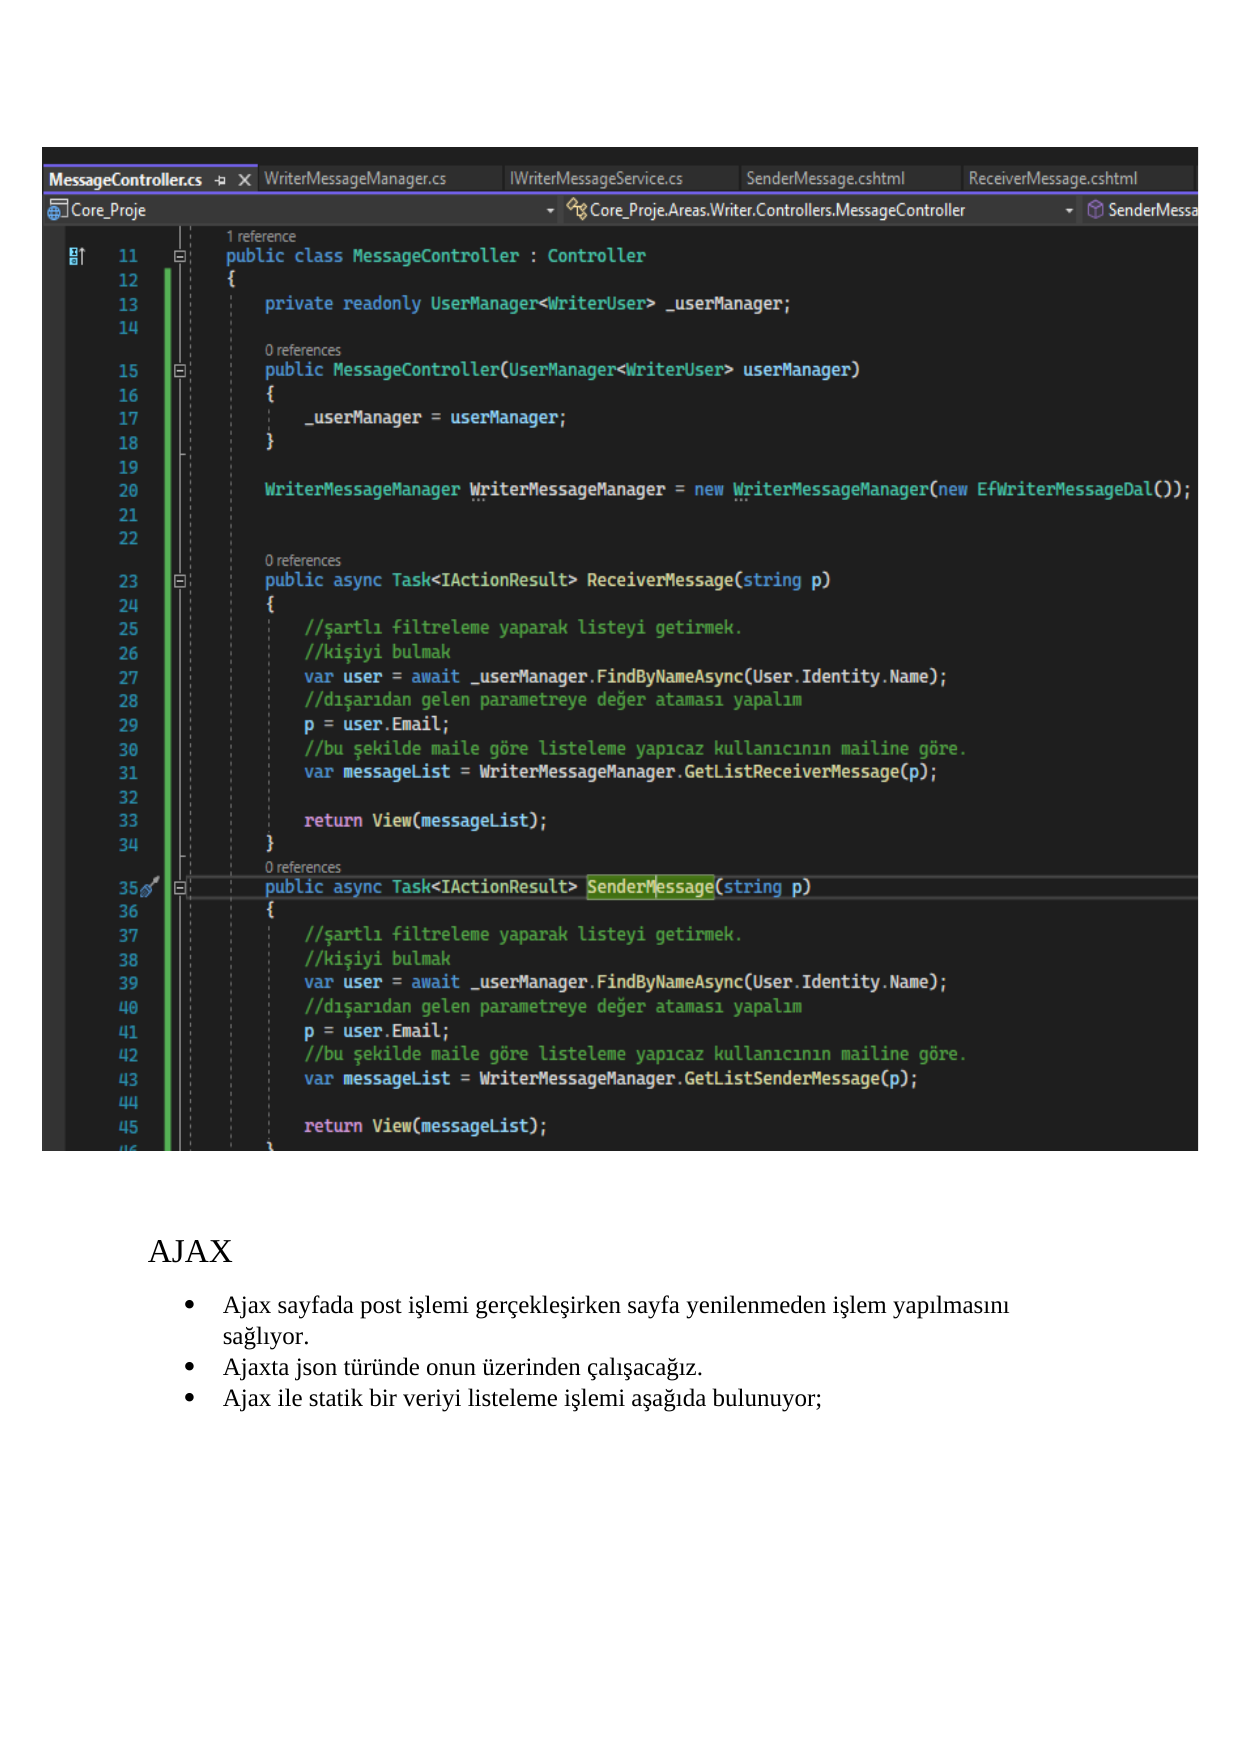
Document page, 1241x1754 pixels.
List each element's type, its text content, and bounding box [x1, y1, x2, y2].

list Ajax ile statik bir veriyi listeleme işlemi aşağıda bulunuyor; [185, 1383, 1093, 1412]
text AJAX [148, 1232, 1093, 1270]
picture [42, 147, 1199, 1151]
list Ajaxta json türünde onun üzerinden çalışacağız. [185, 1352, 1093, 1381]
list Ajax sayfada post işlemi gerçekleşirken sayfa yenilenmeden işlem yapılmasını sağlıyor. [185, 1290, 1093, 1349]
